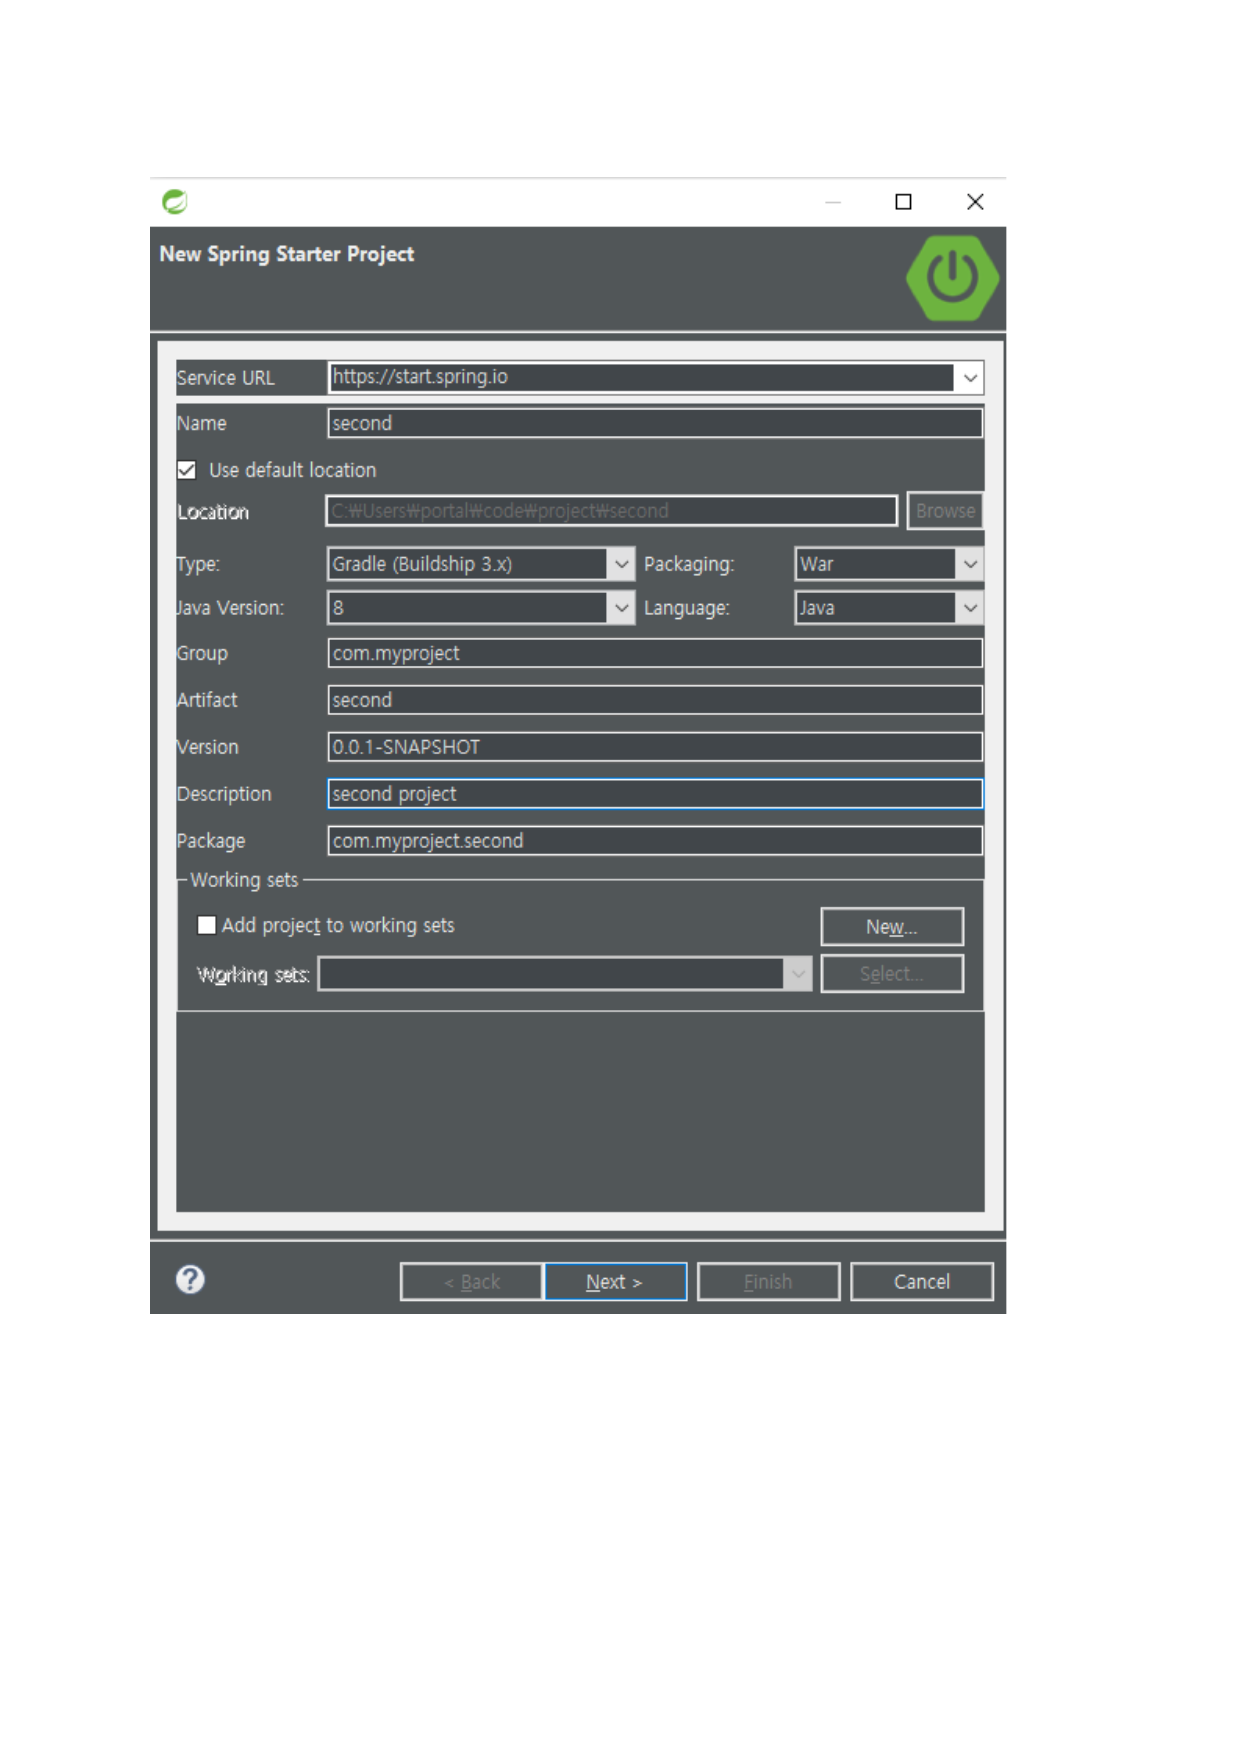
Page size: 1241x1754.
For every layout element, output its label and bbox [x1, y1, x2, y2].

picture [150, 177, 1007, 1314]
